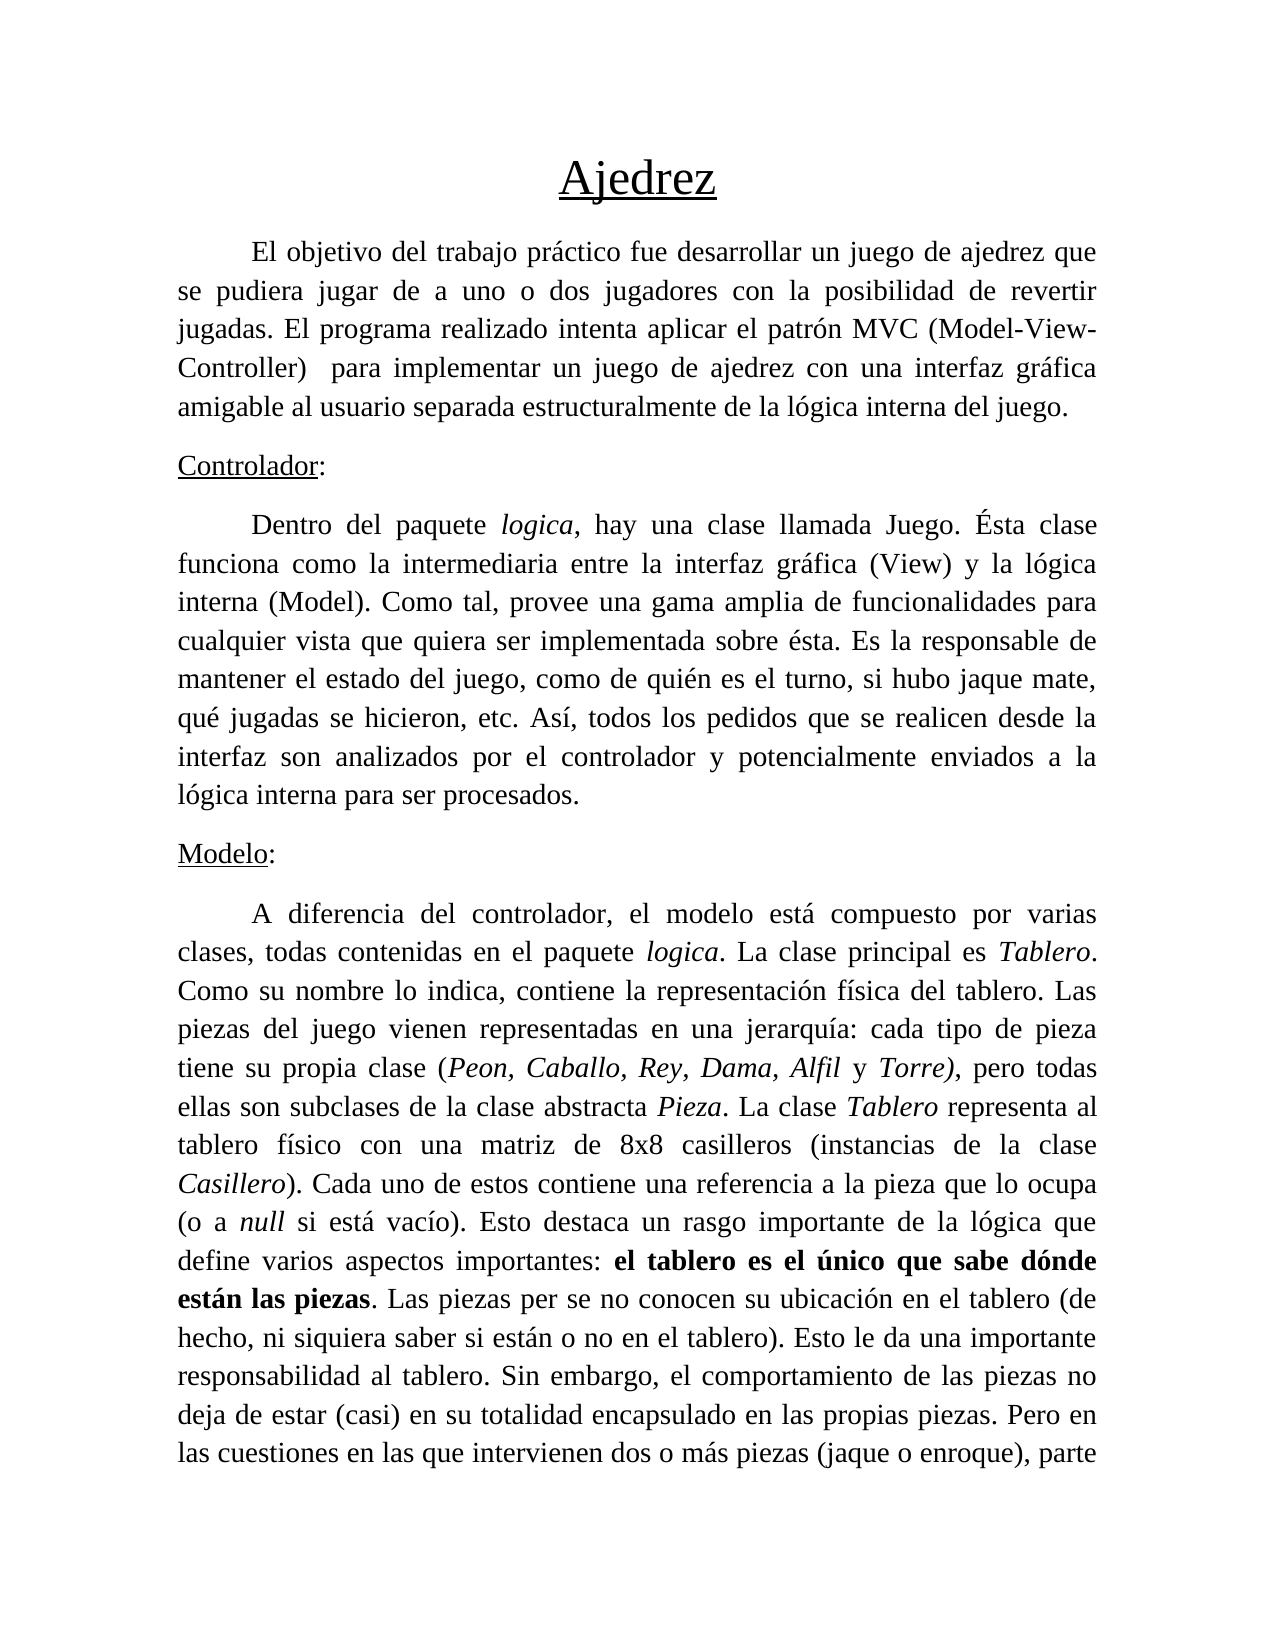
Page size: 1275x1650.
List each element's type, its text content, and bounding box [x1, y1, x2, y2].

text Ajedrez [177, 148, 1098, 205]
text Controlador: [177, 448, 1098, 482]
text El objetivo del trabajo práctico fue desarrollar un juego de ajedrez que se pudiera jugar de a uno o dos jugadores con la posibilidad de revertir jugadas. El programa realizado intenta aplicar el patrón MVC (Model-View-Controller) para implementar un juego de ajedrez con una interfaz gráfica amigable al usuario separada estructuralmente de la lógica interna del juego. [177, 234, 1098, 422]
text Dentro del paquete logica, hay una clase llamada Juego. Ésta clase funciona como la intermediaria entre la interfaz gráfica (View) y la lógica interna (Model). Como tal, provee una gama amplia de funcionalidades para cualquier vista que quiera ser implementada sobre ésta. Es la responsable de mantener el estado del juego, como de quién es el turno, si hubo jaque mate, qué jugadas se hicieron, etc. Así, todos los pedidos que se realicen desde la interfaz son analizados por el controlador y potencialmente enviados a la lógica interna para ser procesados. [177, 507, 1098, 811]
text Modelo: [177, 837, 1098, 870]
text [177, 896, 1098, 1469]
